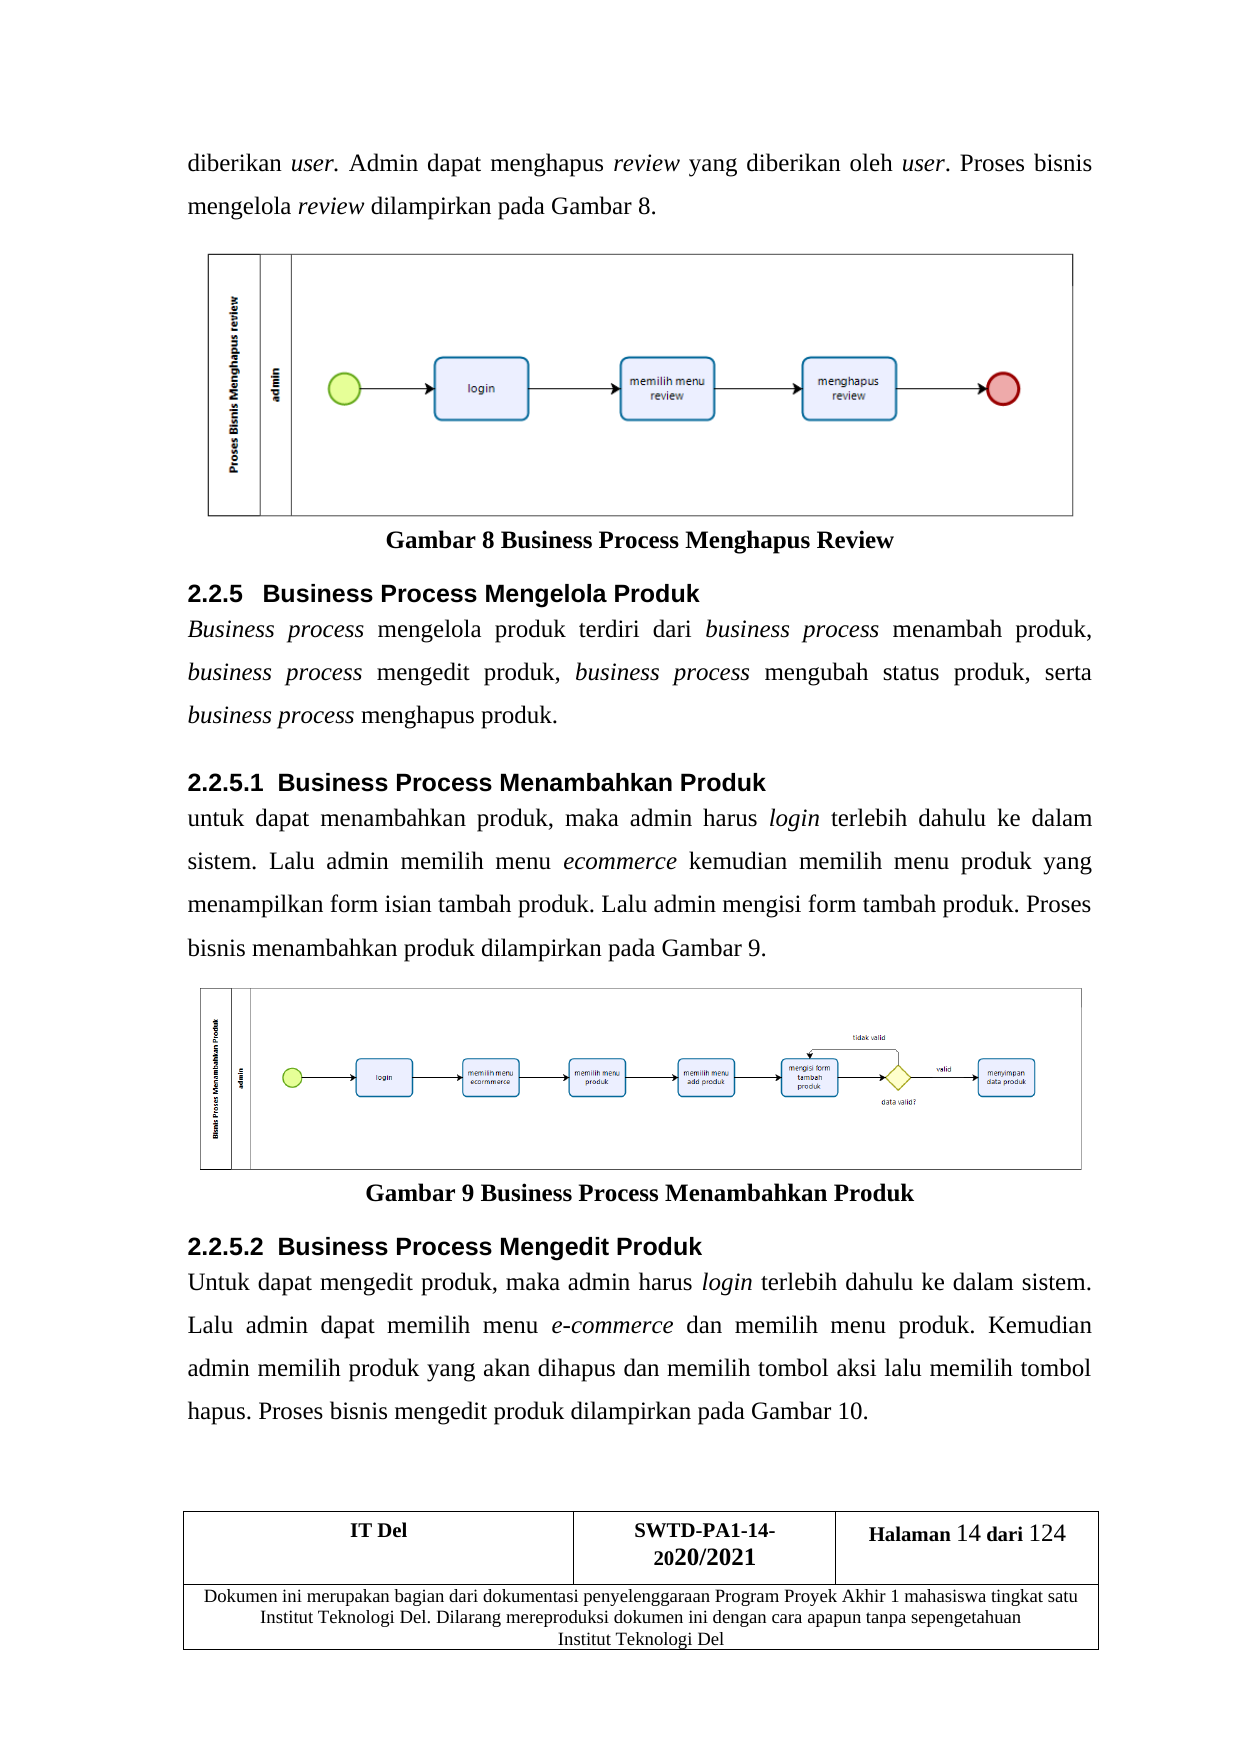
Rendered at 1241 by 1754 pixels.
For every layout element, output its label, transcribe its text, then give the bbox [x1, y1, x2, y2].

text Untuk dapat mengedit produk, maka admin harus login terlebih dahulu ke dalam sistem. Lalu admin dapat memilih menu e-commerce dan memilih menu produk. Kemudian admin memilih produk yang akan dihapus dan memilih tombol aksi lalu memilih tombol hapus. Proses bisnis mengedit produk dilampirkan pada Gambar 10. [187, 1267, 1092, 1425]
picture [187, 975, 1093, 1179]
text Gambar 9 Business Process Menambahkan Produk [187, 1179, 1092, 1207]
text untuk dapat menambahkan produk, maka admin harus login terlebih dahulu ke dalam sistem. Lalu admin memilih menu ecommerce kemudian memilih menu produk yang menampilkan form isian tambah produk. Lalu admin mengisi form tambah produk. Proses bisnis menambahkan produk dilampirkan pada Gambar 9. [187, 803, 1092, 961]
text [187, 148, 1092, 219]
subtitle Business Process Menambahkan Produk [187, 768, 1092, 797]
subtitle Business Process Mengelola Produk [187, 579, 1092, 608]
text Gambar 8 Business Process Menghapus Review [187, 526, 1092, 554]
subtitle Business Process Mengedit Produk [187, 1232, 1092, 1261]
text Business process mengelola produk terdiri dari business process menambah produk, business process mengedit produk, business process mengubah status produk, serta business process menghapus produk. [187, 614, 1092, 729]
picture [187, 233, 1093, 526]
